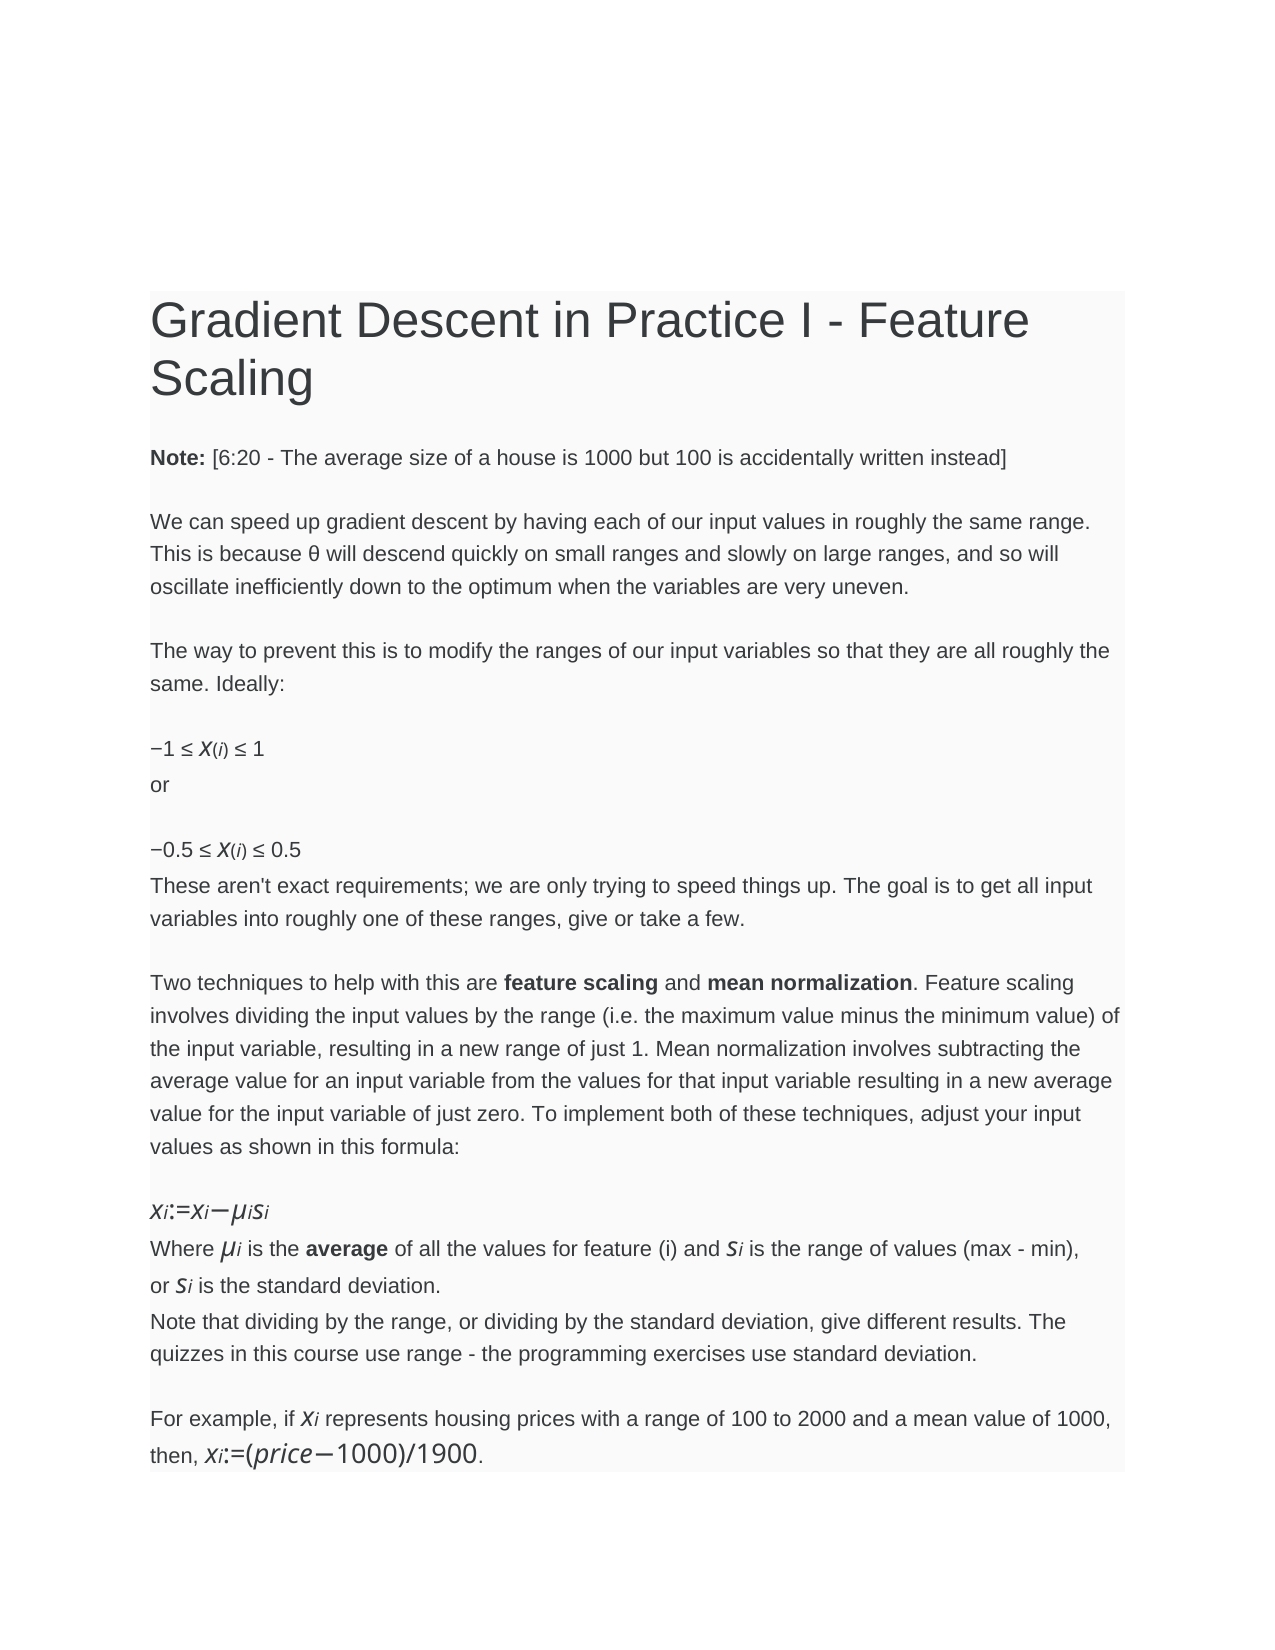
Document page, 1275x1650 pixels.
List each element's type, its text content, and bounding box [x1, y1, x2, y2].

text These aren't exact requirements; we are only trying to speed things up. The goal is to get all input variables into roughly one of these ranges, give or take a few. [150, 865, 1125, 931]
text xi:=xi−μisi [150, 1190, 1125, 1227]
text Where μi is the average of all the values for feature (i) and si is the range of values (max - min), or si is the standard deviation. [150, 1227, 1125, 1301]
text −0.5 ≤ x(i) ≤ 0.5 [150, 828, 1125, 865]
text Note that dividing by the range, or dividing by the standard deviation, give different results. The quizzes in this course use range - the programming exercises use standard deviation. [150, 1301, 1125, 1367]
text The way to prevent this is to modify the ranges of our input variables so that they are all roughly the same. Ideally: [150, 631, 1125, 696]
subtitle Gradient Descent in Practice I - Feature Scaling [150, 291, 1125, 406]
text We can speed up gradient descent by having each of our input values in roughly the same range. This is because θ will descend quickly on small ranges and slowly on large ranges, and so will oscillate inefficiently down to the optimum when the variables are very uneven. [150, 501, 1125, 599]
text or [150, 764, 1125, 797]
text Note: [6:20 - The average size of a house is 1000 but 100 is accidentally written instead] [150, 437, 1125, 470]
text For example, if xi represents housing prices with a range of 100 to 2000 and a mean value of 1000, then, xi:=(price−1000)/1900. [150, 1398, 1125, 1472]
text −1 ≤ x(i) ≤ 1 [150, 727, 1125, 764]
text Two techniques to help with this are feature scaling and mean normalization. Feature scaling involves dividing the input values by the range (i.e. the maximum value minus the minimum value) of the input variable, resulting in a new range of just 1. Mean normalization involves subtracting the average value for an input variable from the values for that input variable resulting in a new average value for the input variable of just zero. To implement both of these techniques, adjust your input values as shown in this formula: [150, 962, 1125, 1159]
